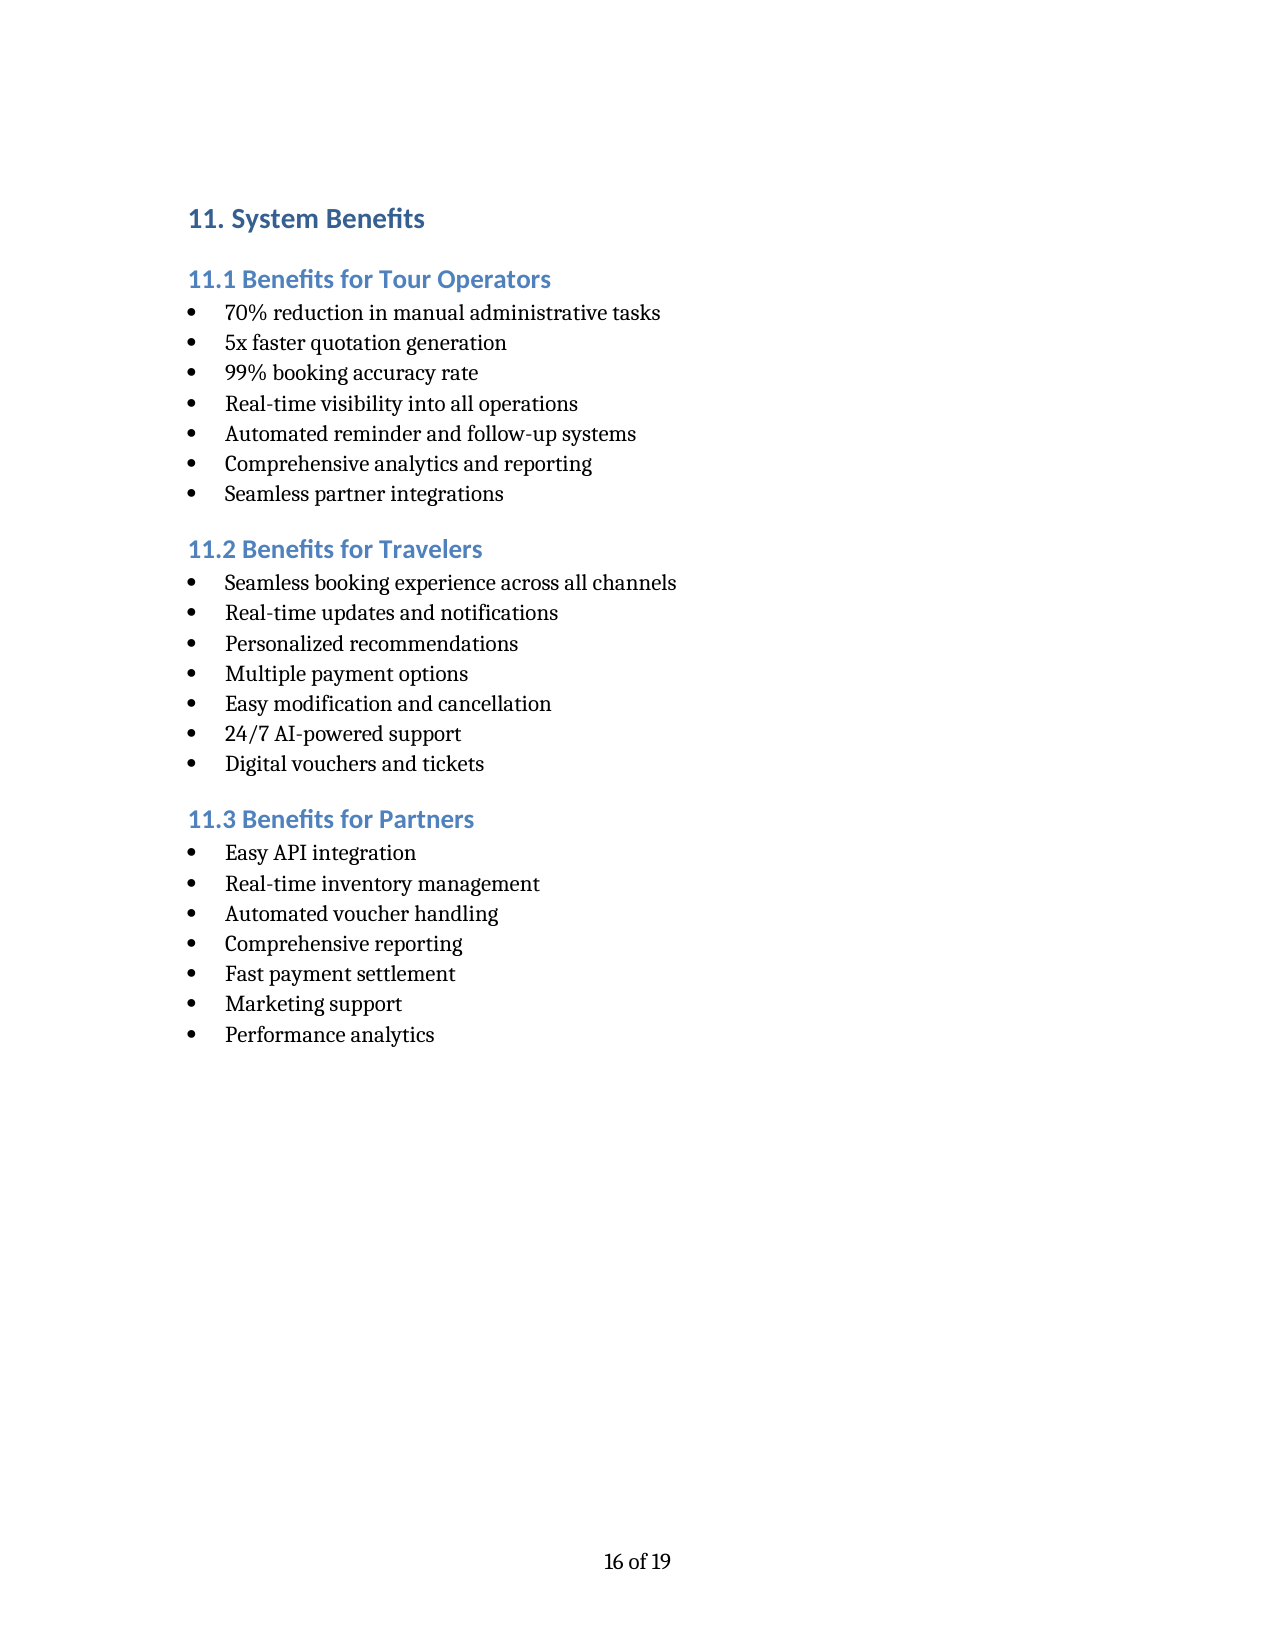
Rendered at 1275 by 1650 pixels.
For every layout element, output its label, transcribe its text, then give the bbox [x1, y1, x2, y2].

list 70% reduction in manual administrative tasks [187, 300, 1087, 326]
subtitle 11.1 Benefits for Tour Operators [187, 262, 1087, 295]
list Multiple payment options [187, 661, 1087, 687]
list Real-time updates and notifications [187, 600, 1087, 626]
list Fast payment settlement [187, 961, 1087, 987]
list Real-time inventory management [187, 870, 1087, 897]
list Automated reminder and follow-up systems [187, 421, 1087, 447]
list Seamless partner integrations [187, 481, 1087, 507]
list Real-time visibility into all operations [187, 390, 1087, 417]
list Performance analytics [187, 1021, 1087, 1048]
list Seamless booking experience across all channels [187, 570, 1087, 596]
subtitle 11.2 Benefits for Travelers [187, 532, 1087, 565]
list Easy modification and cancellation [187, 691, 1087, 717]
list Comprehensive analytics and reporting [187, 451, 1087, 477]
list Easy API integration [187, 840, 1087, 866]
list 24/7 AI-powered support [187, 721, 1087, 747]
list Automated voucher handling [187, 901, 1087, 927]
list 5x faster quotation generation [187, 330, 1087, 356]
subtitle 11. System Benefits [187, 200, 1087, 236]
list 99% booking accuracy rate [187, 360, 1087, 386]
list Digital vouchers and tickets [187, 751, 1087, 777]
list Comprehensive reporting [187, 931, 1087, 957]
subtitle 11.3 Benefits for Partners [187, 802, 1087, 835]
list Marketing support [187, 991, 1087, 1017]
list Personalized recommendations [187, 630, 1087, 657]
